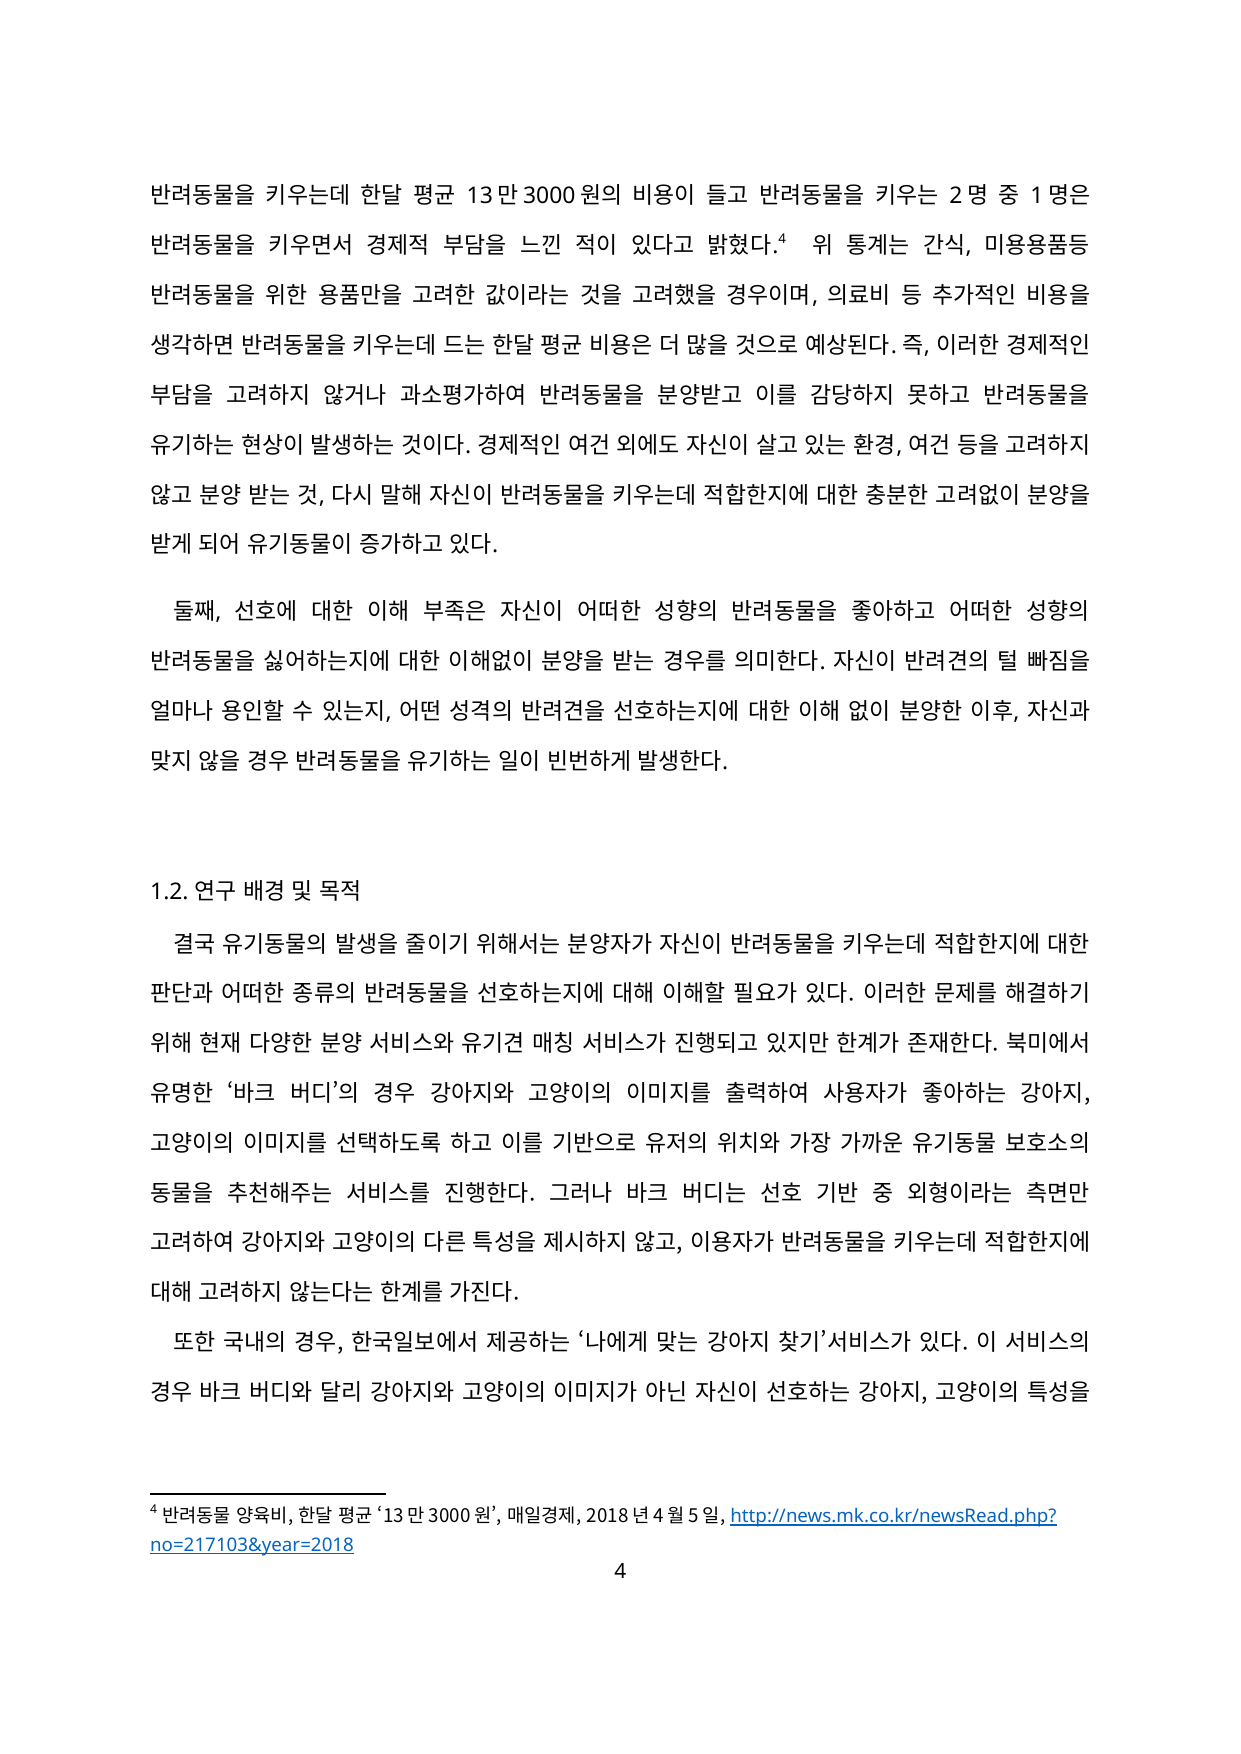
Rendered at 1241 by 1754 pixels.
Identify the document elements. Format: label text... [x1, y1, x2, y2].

text 둘째, 선호에 대한 이해 부족은 자신이 어떠한 성향의 반려동물을 좋아하고 어떠한 성향의 반려동물을 싫어하는지에 대한 이해없이 분양을 받는 경우를 의미한다. 자신이 반려견의 털 빠짐을 얼마나 용인할 수 있는지, 어떤 성격의 반려견을 선호하는지에 대한 이해 없이 분양한 이후, 자신과 맞지 않을 경우 반려동물을 유기하는 일이 빈번하게 발생한다. [150, 593, 1090, 776]
text 결국 유기동물의 발생을 줄이기 위해서는 분양자가 자신이 반려동물을 키우는데 적합한지에 대한 판단과 어떠한 종류의 반려동물을 선호하는지에 대해 이해할 필요가 있다. 이러한 문제를 해결하기 위해 현재 다양한 분양 서비스와 유기견 매칭 서비스가 진행되고 있지만 한계가 존재한다. 북미에서 유명한 ‘바크 버디’의 경우 강아지와 고양이의 이미지를 출력하여 사용자가 좋아하는 강아지, 고양이의 이미지를 선택하도록 하고 이를 기반으로 유저의 위치와 가장 가까운 유기동물 보호소의 동물을 추천해주는 서비스를 진행한다. 그러나 바크 버디는 선호 기반 중 외형이라는 측면만 고려하여 강아지와 고양이의 다른 특성을 제시하지 않고, 이용자가 반려동물을 키우는데 적합한지에 대해 고려하지 않는다는 한계를 가진다. [150, 926, 1090, 1307]
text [150, 1324, 1090, 1407]
text 1.2. 연구 배경 및 목적 [150, 873, 1090, 906]
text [150, 177, 1090, 560]
